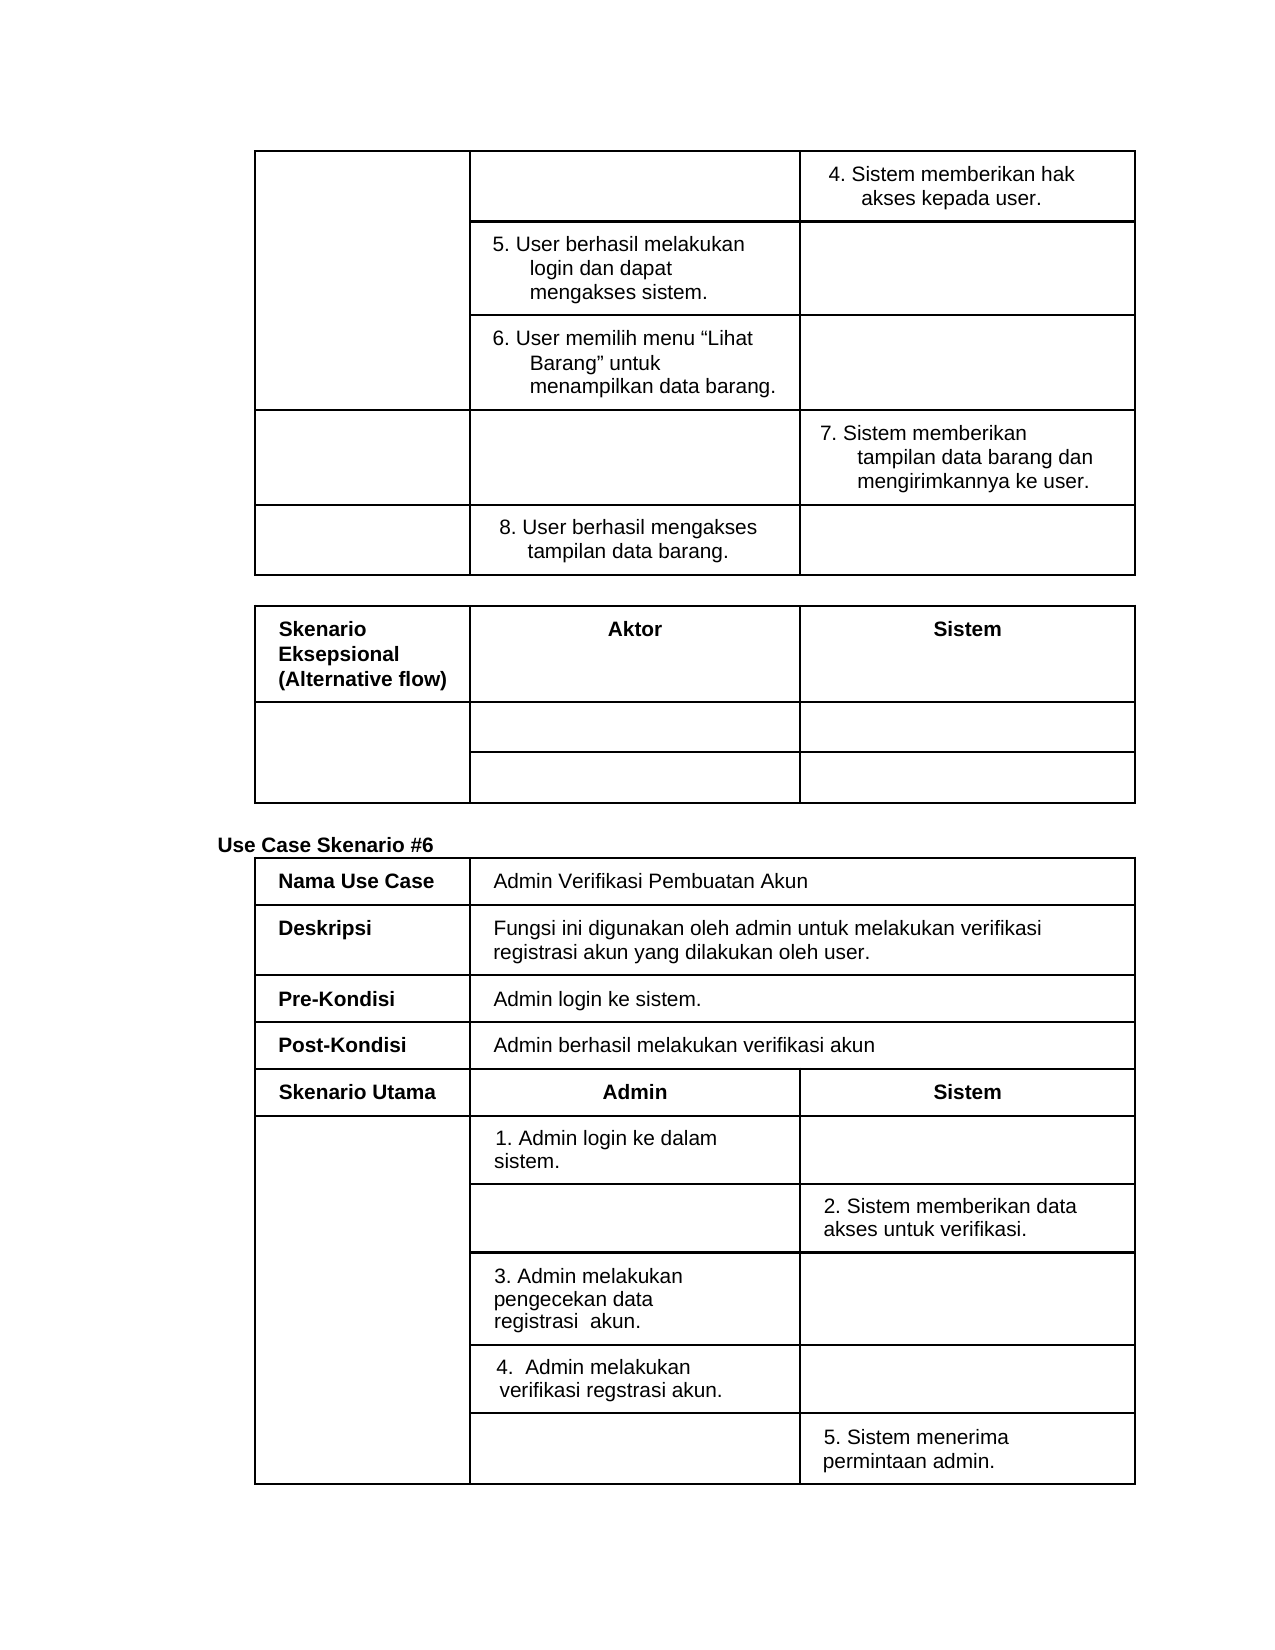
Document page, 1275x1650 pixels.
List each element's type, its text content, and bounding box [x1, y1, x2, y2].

table_cell Admin login ke sistem. [471, 976, 1134, 1021]
table_header Skenario Eksepsional (Alternative flow) [256, 607, 469, 701]
table_cell [471, 411, 799, 503]
table_header Nama Use Case [256, 859, 469, 903]
table_cell [471, 152, 799, 220]
table_cell [256, 1117, 469, 1483]
table_cell [471, 703, 799, 751]
table_cell [801, 703, 1134, 751]
text Use Case Skenario #6 [217, 833, 1125, 857]
table_cell 4. Admin melakukan verifikasi regstrasi akun. [471, 1346, 799, 1412]
table_cell [801, 1117, 1134, 1183]
table_cell 5. Sistem menerima permintaan admin. [801, 1414, 1134, 1483]
table_cell [801, 1346, 1134, 1412]
table_cell [471, 1185, 799, 1251]
table_cell 5. User berhasil melakukan login dan dapat mengakses sistem. [471, 223, 799, 314]
table_cell [256, 703, 469, 802]
table_header Sistem [801, 607, 1134, 701]
table_cell Admin berhasil melakukan verifikasi akun [471, 1023, 1134, 1068]
table_cell [801, 506, 1134, 574]
table_cell 3. Admin melakukan pengecekan data registrasi akun. [471, 1254, 799, 1344]
table_cell Sistem [801, 1070, 1134, 1114]
table_cell [471, 753, 799, 802]
table_cell [256, 506, 469, 574]
table_header Admin Verifikasi Pembuatan Akun [471, 859, 1134, 903]
table_cell Skenario Utama [256, 1070, 469, 1114]
table_cell Fungsi ini digunakan oleh admin untuk melakukan verifikasi registrasi akun yang dilakukan oleh user. [471, 906, 1134, 974]
table_cell [801, 1254, 1134, 1344]
table_cell 4. Sistem memberikan hak akses kepada user. [801, 152, 1134, 220]
table_cell 7. Sistem memberikan tampilan data barang dan mengirimkannya ke user. [801, 411, 1134, 503]
table_header Aktor [471, 607, 799, 701]
table_cell 1. Admin login ke dalam sistem. [471, 1117, 799, 1183]
table_cell [801, 316, 1134, 408]
table_cell [471, 1414, 799, 1483]
table_cell [801, 753, 1134, 802]
table_cell Pre-Kondisi [256, 976, 469, 1021]
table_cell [801, 1185, 1134, 1251]
table_cell Admin [471, 1070, 799, 1114]
table_cell Deskripsi [256, 906, 469, 974]
table_cell [801, 223, 1134, 314]
table_cell Post-Kondisi [256, 1023, 469, 1068]
table_cell 6. User memilih menu “Lihat Barang” untuk menampilkan data barang. [471, 316, 799, 408]
table_cell 8. User berhasil mengakses tampilan data barang. [471, 506, 799, 574]
table_cell [256, 411, 469, 503]
